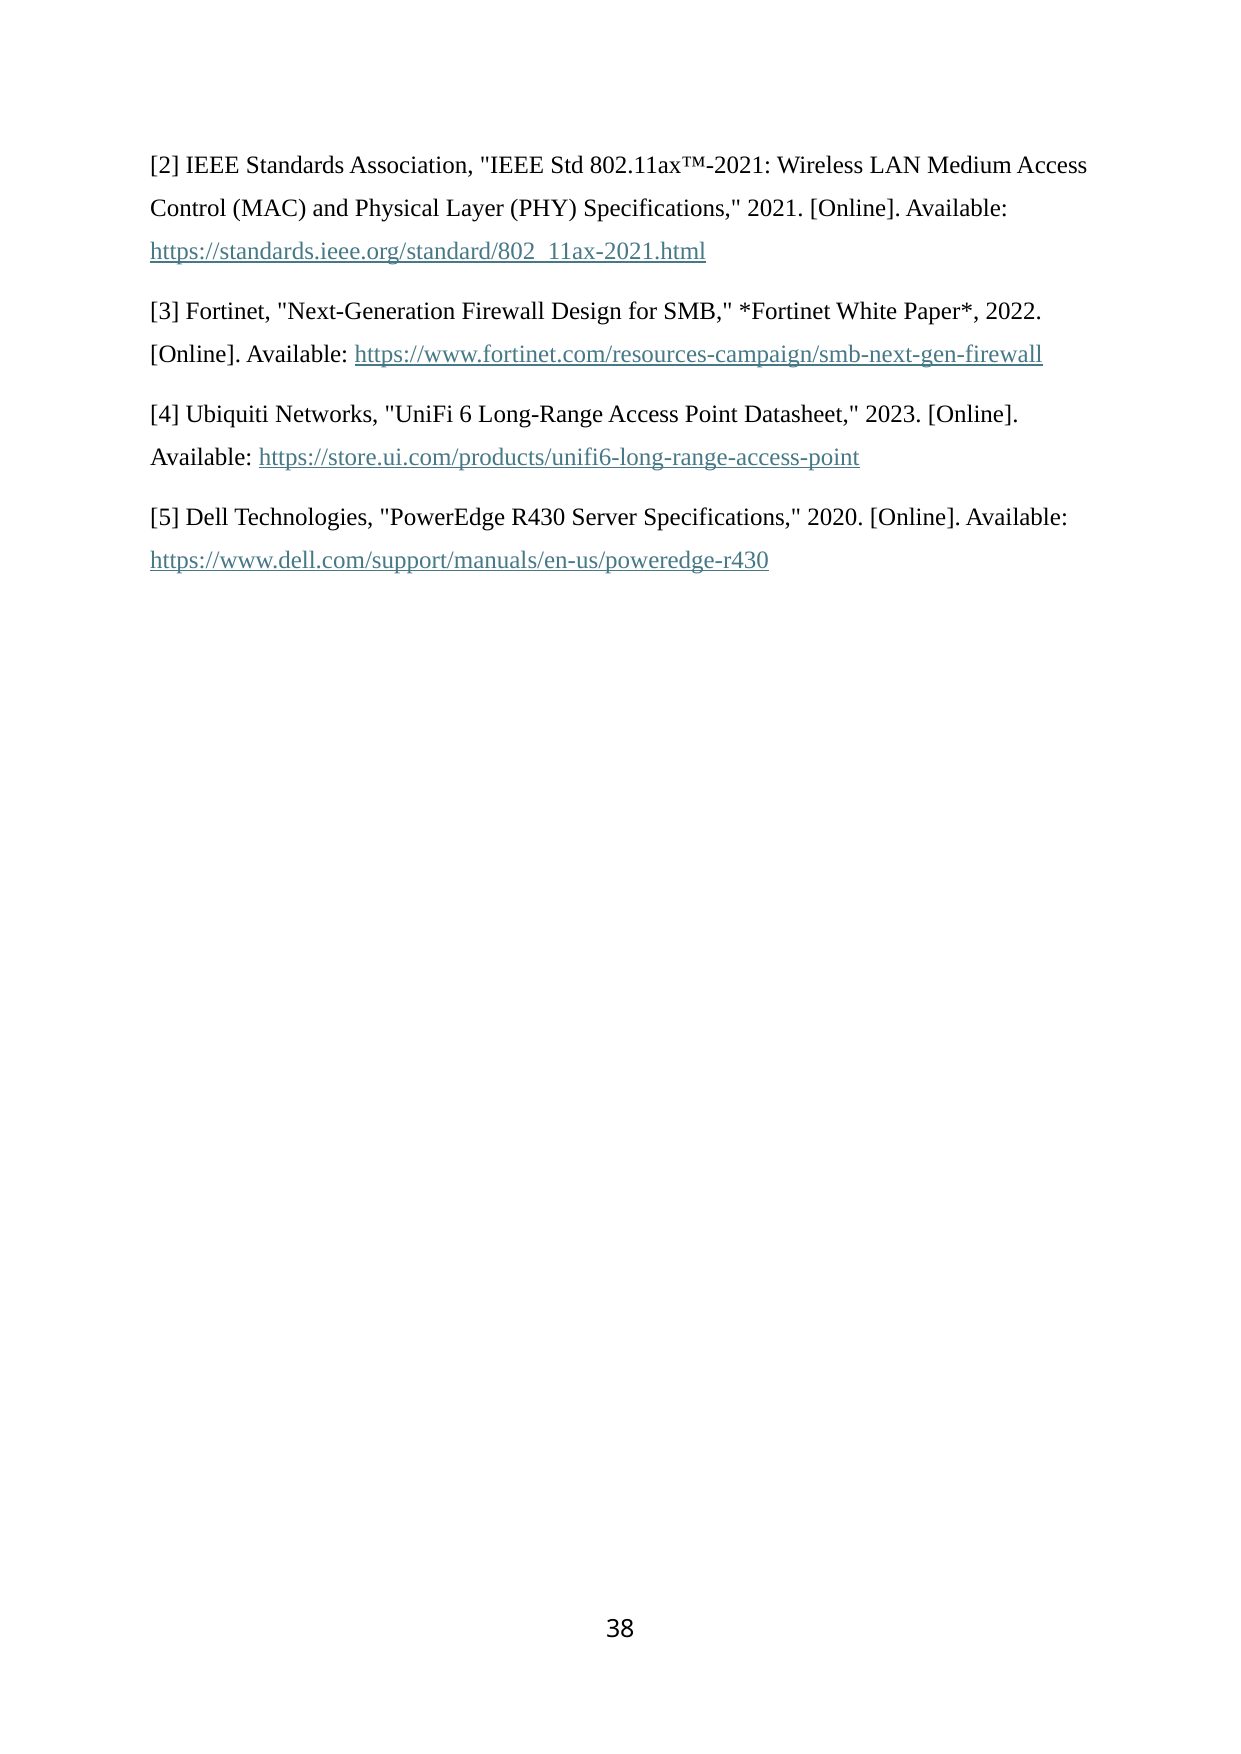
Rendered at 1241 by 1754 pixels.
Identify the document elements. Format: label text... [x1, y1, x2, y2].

text [5] Dell Technologies, "PowerEdge R430 Server Specifications," 2020. [Online]. Available: https://www.dell.com/support/manuals/en-us/poweredge-r430 [150, 502, 1090, 574]
text [4] Ubiquiti Networks, "UniFi 6 Long-Range Access Point Datasheet," 2023. [Online]. Available: https://store.ui.com/products/unifi6-long-range-access-point [150, 399, 1090, 471]
text [2] IEEE Standards Association, "IEEE Std 802.11ax™-2021: Wireless LAN Medium Access Control (MAC) and Physical Layer (PHY) Specifications," 2021. [Online]. Available: https://standards.ieee.org/standard/802_11ax-2021.html [150, 150, 1090, 265]
text [3] Fortinet, "Next-Generation Firewall Design for SMB," *Fortinet White Paper*, 2022. [Online]. Available: https://www.fortinet.com/resources-campaign/smb-next-gen-firewall [150, 296, 1090, 368]
